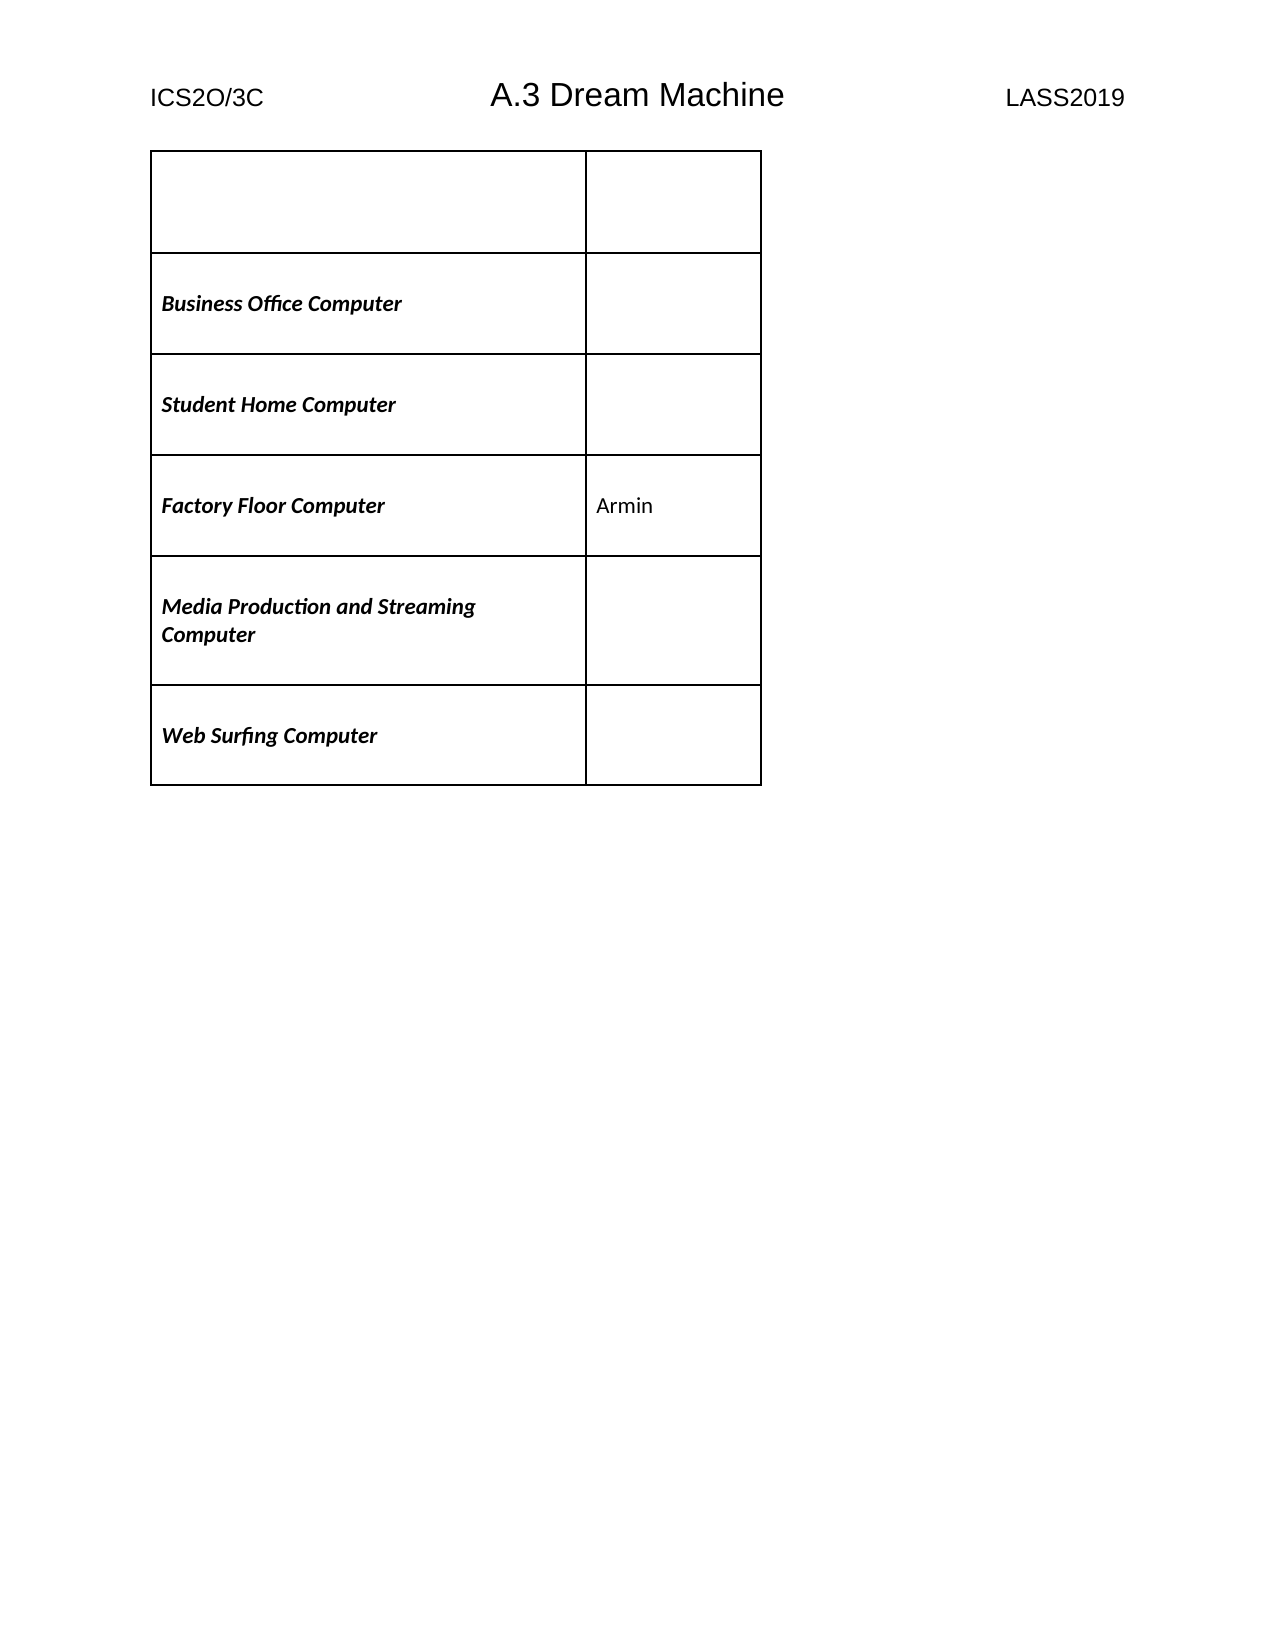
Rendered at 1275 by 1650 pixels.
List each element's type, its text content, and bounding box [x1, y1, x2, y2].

table_cell [587, 686, 760, 784]
table_cell [587, 254, 760, 353]
table_cell Factory Floor Computer [152, 456, 585, 554]
table_cell Web Surfing Computer [152, 686, 585, 784]
table_cell Media Production and Streaming Computer [152, 557, 585, 683]
table_cell Business Office Computer [152, 254, 585, 353]
table_cell Armin [587, 456, 760, 554]
table_cell [587, 355, 760, 453]
table_cell [587, 152, 760, 252]
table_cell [152, 152, 585, 252]
table_cell Student Home Computer [152, 355, 585, 453]
table_cell [587, 557, 760, 683]
